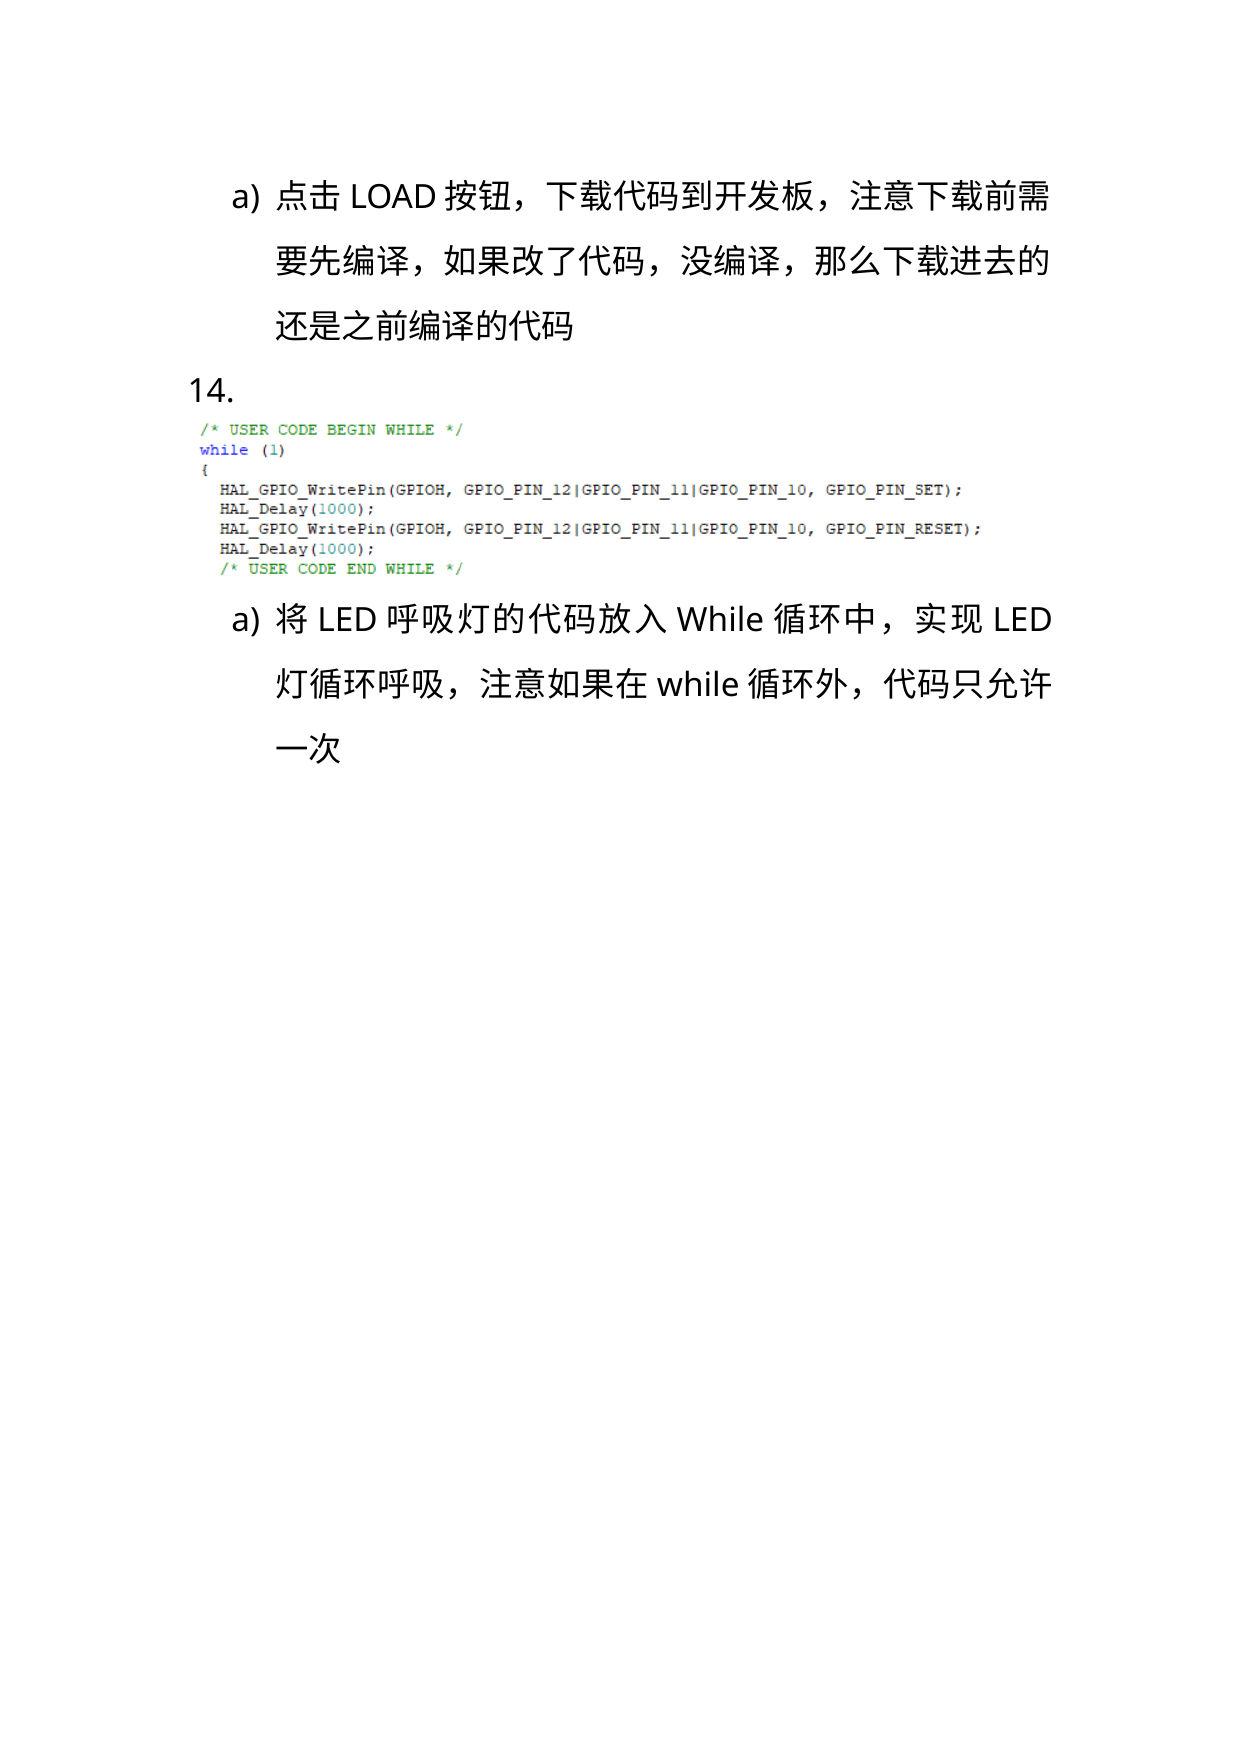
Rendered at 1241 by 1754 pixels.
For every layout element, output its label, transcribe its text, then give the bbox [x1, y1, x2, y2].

list 点击LOAD按钮，下载代码到开发板，注意下载前需要先编译，如果改了代码，没编译，那么下载进去的还是之前编译的代码 [231, 162, 1053, 357]
picture [187, 422, 1053, 583]
list 将LED呼吸灯的代码放入While循环中，实现LED灯循环呼吸，注意如果在while循环外，代码只允许一次 [231, 584, 1053, 779]
